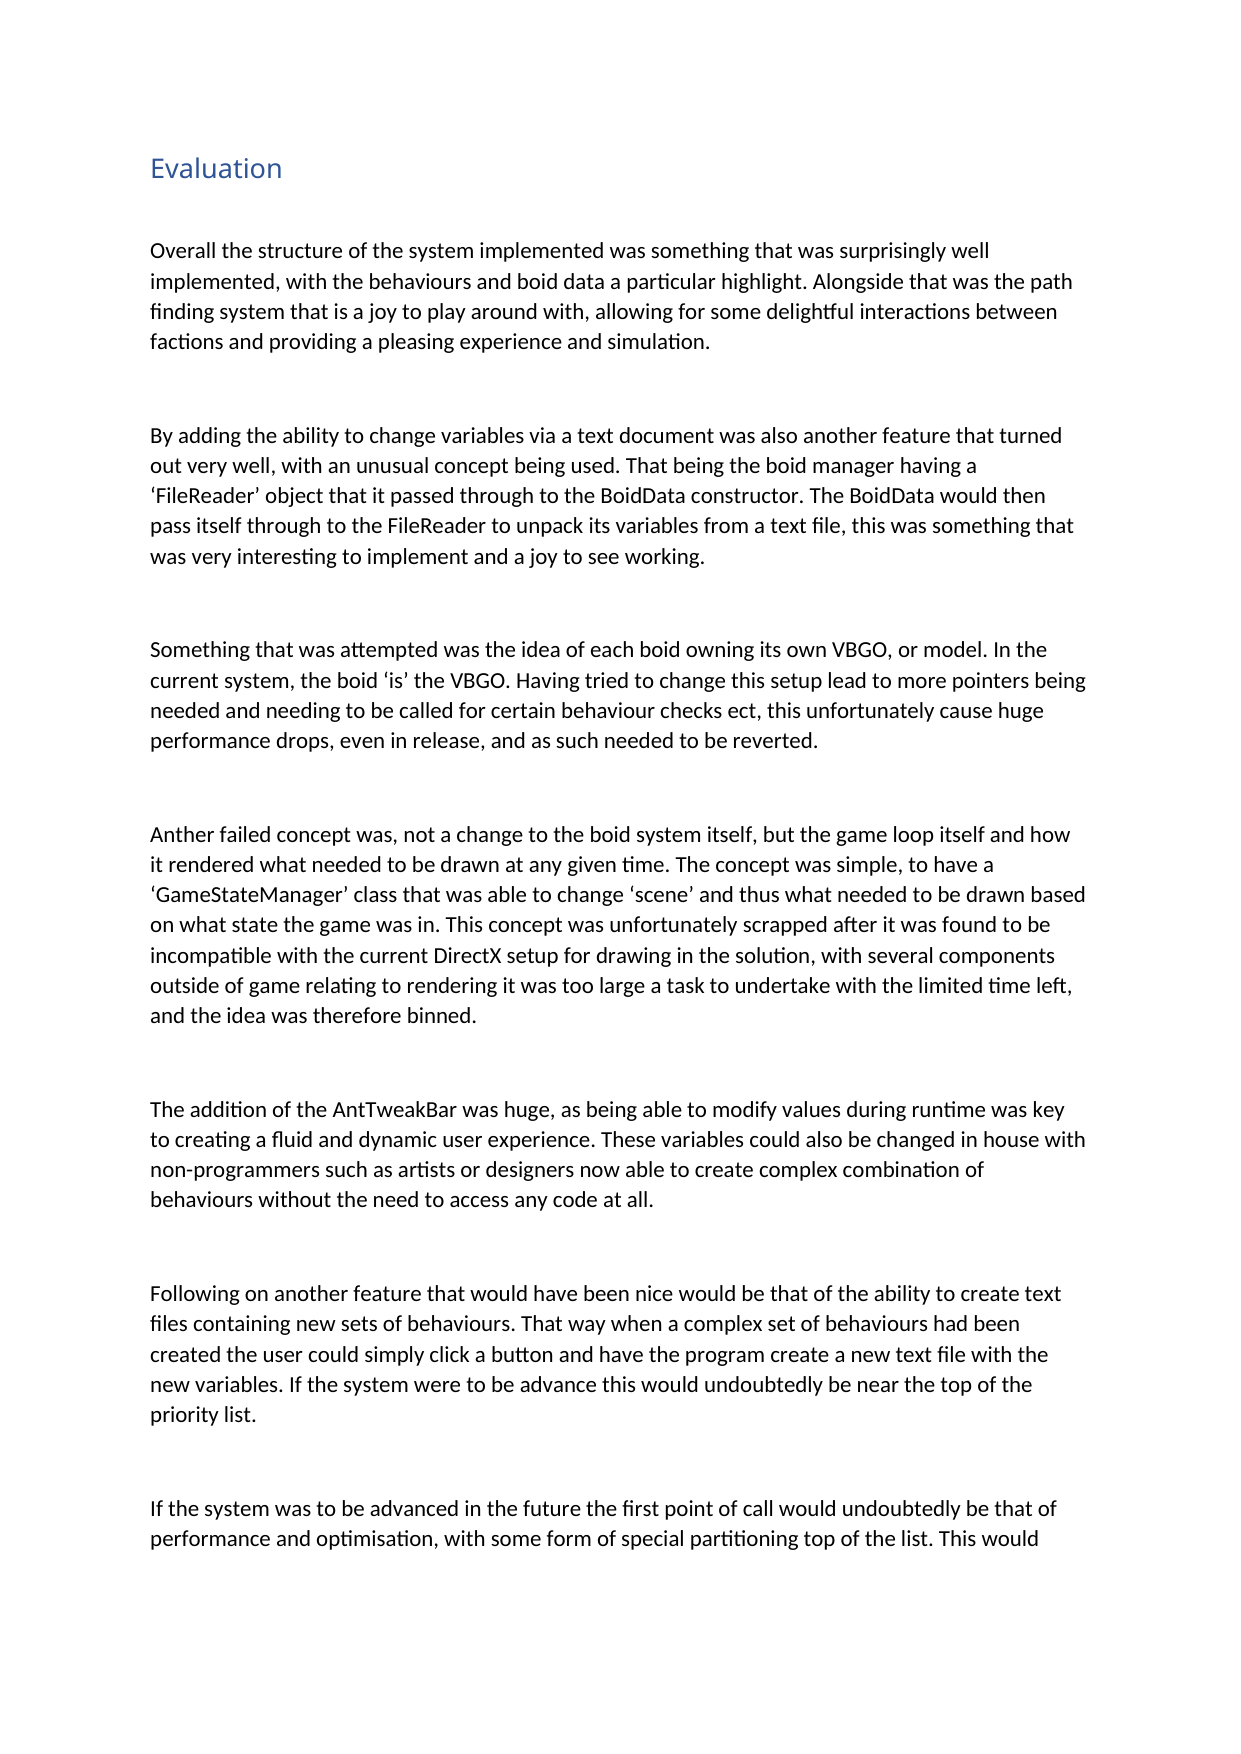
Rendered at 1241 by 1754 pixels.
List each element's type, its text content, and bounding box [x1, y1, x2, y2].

text Something that was attempted was the idea of each boid owning its own VBGO, or model. In the current system, the boid ‘is’ the VBGO. Having tried to change this setup lead to more pointers being needed and needing to be called for certain behaviour checks ect, this unfortunately cause huge performance drops, even in release, and as such needed to be reverted. [150, 636, 1090, 754]
text Overall the structure of the system implemented was something that was surprisingly well implemented, with the behaviours and boid data a particular highlight. Alongside that was the path finding system that is a joy to play around with, allowing for some delightful interactions between factions and providing a pleasing experience and simulation. [150, 237, 1090, 355]
text The addition of the AntTweakBar was huge, as being able to modify values during runtime was key to creating a fluid and dynamic user experience. These variables could also be changed in house with non-programmers such as artists or designers now able to create complex combination of behaviours without the need to access any code at all. [150, 1095, 1090, 1214]
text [150, 1494, 1090, 1552]
text Following on another feature that would have been nice would be that of the ability to create text files containing new sets of behaviours. That way when a complex set of behaviours had been created the user could simply click a button and have the program create a new text file with the new variables. If the system were to be advance this would undoubtedly be near the top of the priority list. [150, 1279, 1090, 1428]
text By adding the ability to change variables via a text document was also another feature that turned out very well, with an unusual concept being used. That being the boid manager having a ‘FileReader’ object that it passed through to the BoidData constructor. The BoidData would then pass itself through to the FileReader to unpack its variables from a text file, this was something that was very interesting to implement and a joy to see working. [150, 421, 1090, 570]
subtitle Evaluation [150, 150, 1090, 187]
text Anther failed concept was, not a change to the boid system itself, but the game loop itself and how it rendered what needed to be drawn at any given time. The concept was simple, to have a ‘GameStateManager’ class that was able to change ‘scene’ and thus what needed to be drawn based on what state the game was in. This concept was unfortunately scrapped after it was found to be incompatible with the current DirectX setup for drawing in the solution, with several components outside of game relating to rendering it was too large a task to undertake with the limited time left, and the idea was therefore binned. [150, 820, 1090, 1029]
